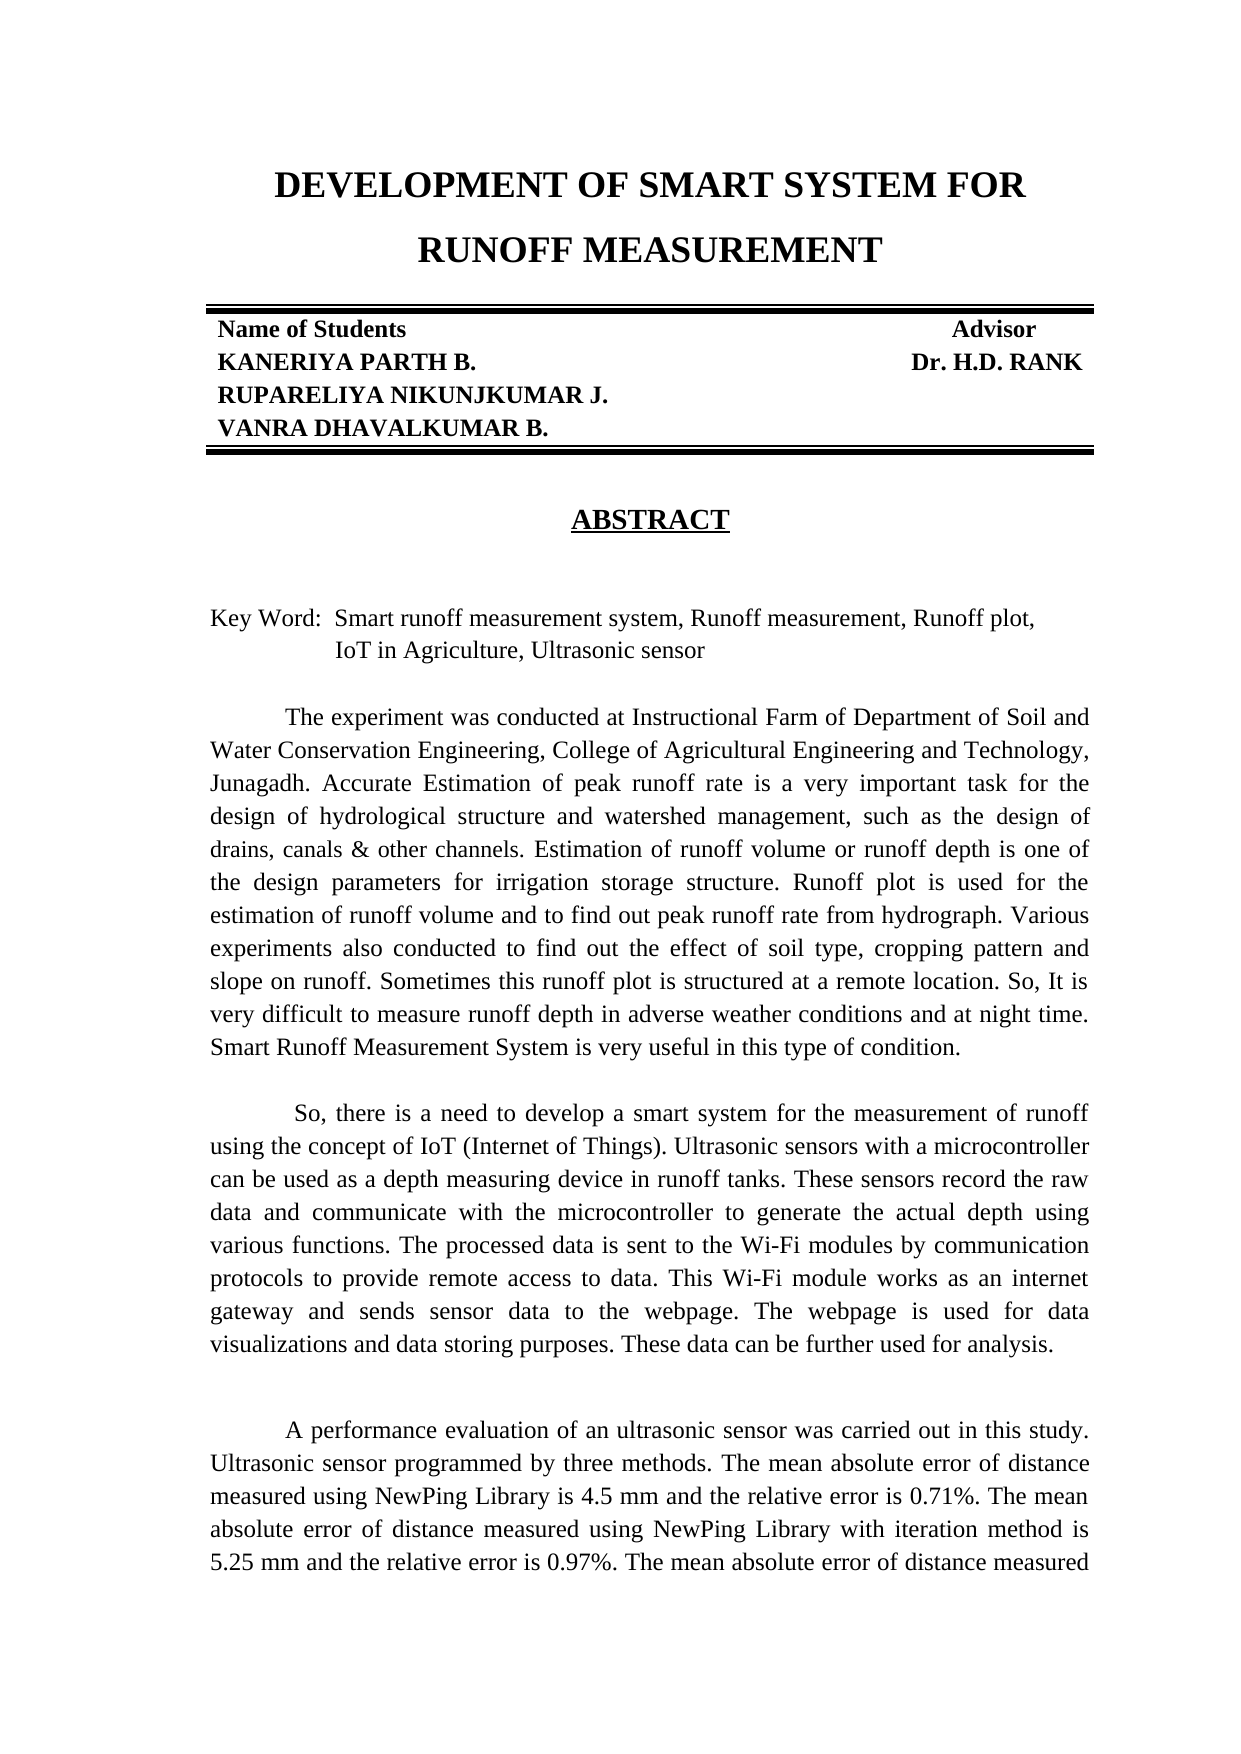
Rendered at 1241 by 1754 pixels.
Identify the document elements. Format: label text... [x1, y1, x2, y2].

text IoT in Agriculture, Ultrasonic sensor [210, 636, 1090, 664]
text The experiment was conducted at Instructional Farm of Department of Soil and Water Conservation Engineering, College of Agricultural Engineering and Technology, Junagadh. Accurate Estimation of peak runoff rate is a very important task for the design of hydrological structure and watershed management, such as the design of drains, canals & other channels. Estimation of runoff volume or runoff depth is one of the design parameters for irrigation storage structure. Runoff plot is used for the estimation of runoff volume and to find out peak runoff rate from hydrograph. Various experiments also conducted to find out the effect of soil type, cropping pattern and slope on runoff. Sometimes this runoff plot is structured at a remote location. So, It is very difficult to measure runoff depth in adverse weather conditions and at night time. Smart Runoff Measurement System is very useful in this type of condition. [210, 702, 1090, 1061]
table_header Advisor Dr. H.D. RANK [650, 314, 1094, 445]
text So, there is a need to develop a smart system for the measurement of runoff using the concept of IoT (Internet of Things). Ultrasonic sensors with a microcontroller can be used as a depth measuring device in runoff tanks. These sensors record the raw data and communicate with the microcontroller to generate the actual depth using various functions. The processed data is sent to the Wi-Fi modules by communication protocols to provide remote access to data. This Wi-Fi module works as an internet gateway and sends sensor data to the webpage. The webpage is used for data visualizations and data storing purposes. These data can be further used for analysis. [210, 1098, 1090, 1358]
text Key Word: Smart runoff measurement system, Runoff measurement, Runoff plot, [210, 603, 1090, 631]
table_header Name of Students KANERIYA PARTH B. RUPARELIYA NIKUNJKUMAR J. VANRA DHAVALKUMAR B. [206, 314, 650, 445]
text DEVELOPMENT OF SMART SYSTEM FOR RUNOFF MEASUREMENT [210, 162, 1090, 270]
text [210, 1415, 1090, 1576]
text ABSTRACT [210, 502, 1090, 536]
